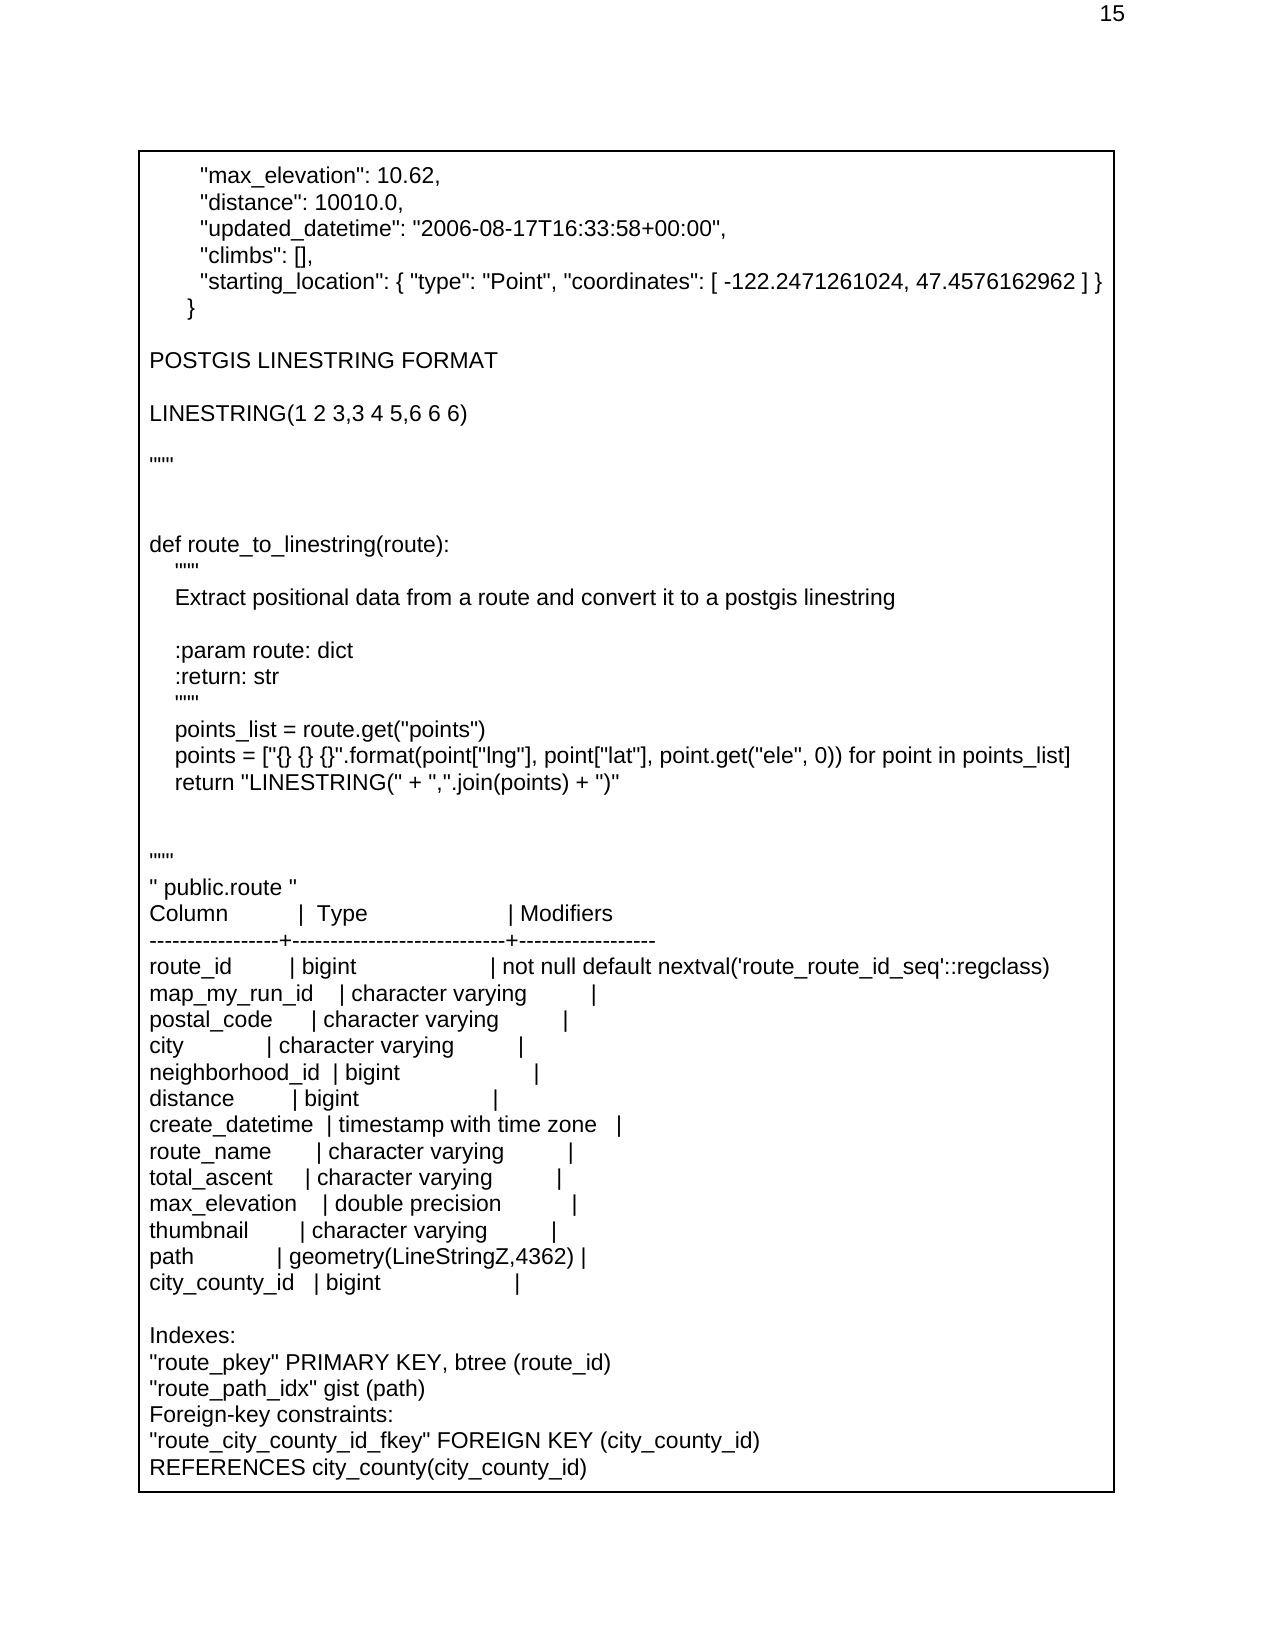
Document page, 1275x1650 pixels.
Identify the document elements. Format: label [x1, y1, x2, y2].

table_header [140, 152, 1113, 1491]
